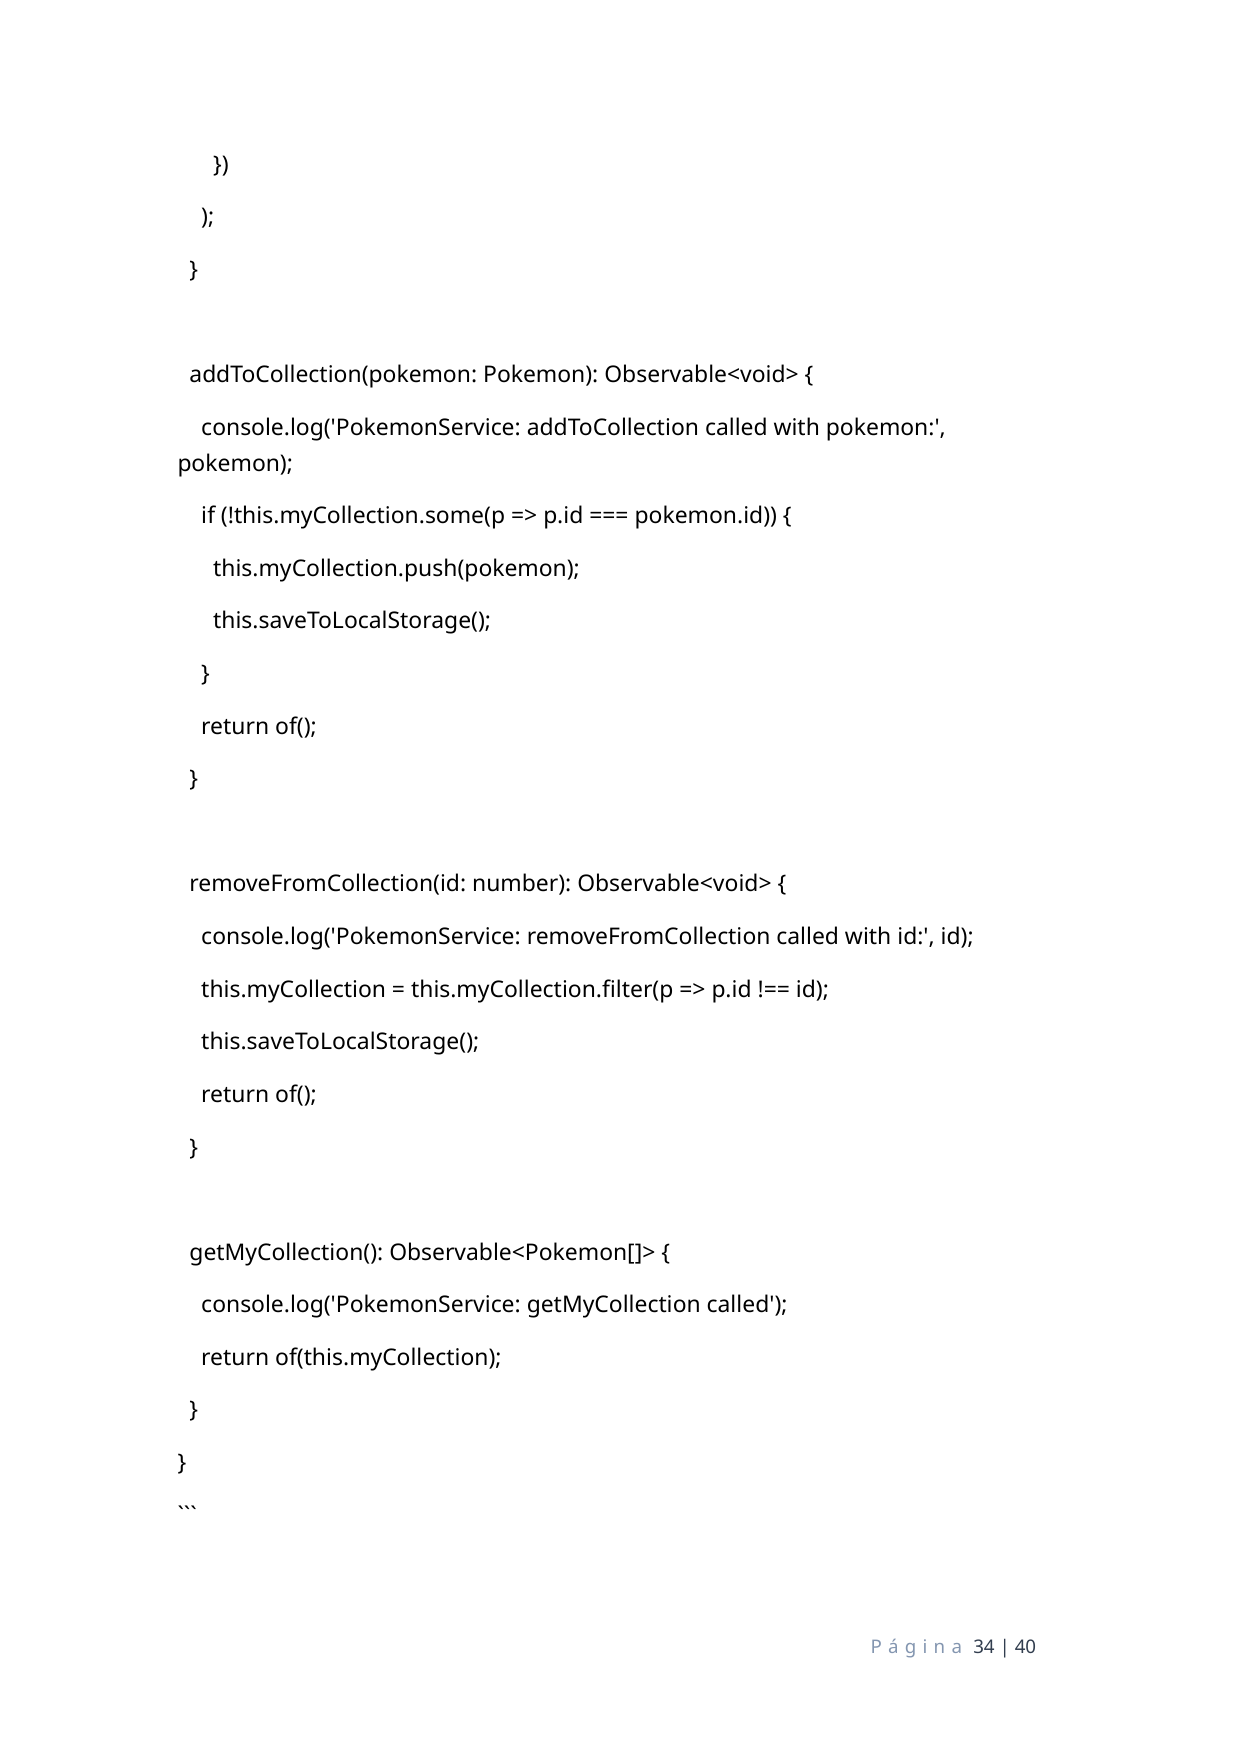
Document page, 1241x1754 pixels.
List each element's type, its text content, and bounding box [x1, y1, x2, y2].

text getMyCollection(): Observable<Pokemon[]> { [177, 1236, 1063, 1267]
text } [177, 1130, 1063, 1162]
text this.saveToLocalStorage(); [177, 1025, 1063, 1056]
text if (!this.myCollection.some(p => p.id === pokemon.id)) { [177, 499, 1063, 530]
text } [177, 762, 1063, 793]
text console.log('PokemonService: addToCollection called with pokemon:', pokemon); [177, 411, 1063, 478]
text this.myCollection = this.myCollection.filter(p => p.id !== id); [177, 973, 1063, 1004]
text console.log('PokemonService: removeFromCollection called with id:', id); [177, 920, 1063, 951]
text removeFromCollection(id: number): Observable<void> { [177, 867, 1063, 899]
text } [177, 1446, 1063, 1477]
text } [177, 253, 1063, 284]
text return of(); [177, 1078, 1063, 1109]
text return of(); [177, 709, 1063, 741]
text this.myCollection.push(pokemon); [177, 552, 1063, 583]
text return of(this.myCollection); [177, 1341, 1063, 1372]
text }) [177, 148, 1063, 179]
text } [177, 657, 1063, 688]
text this.saveToLocalStorage(); [177, 604, 1063, 636]
text console.log('PokemonService: getMyCollection called'); [177, 1288, 1063, 1319]
text } [177, 1393, 1063, 1425]
text addToCollection(pokemon: Pokemon): Observable<void> { [177, 358, 1063, 389]
text ); [177, 200, 1063, 231]
text ``` [177, 1499, 1063, 1530]
